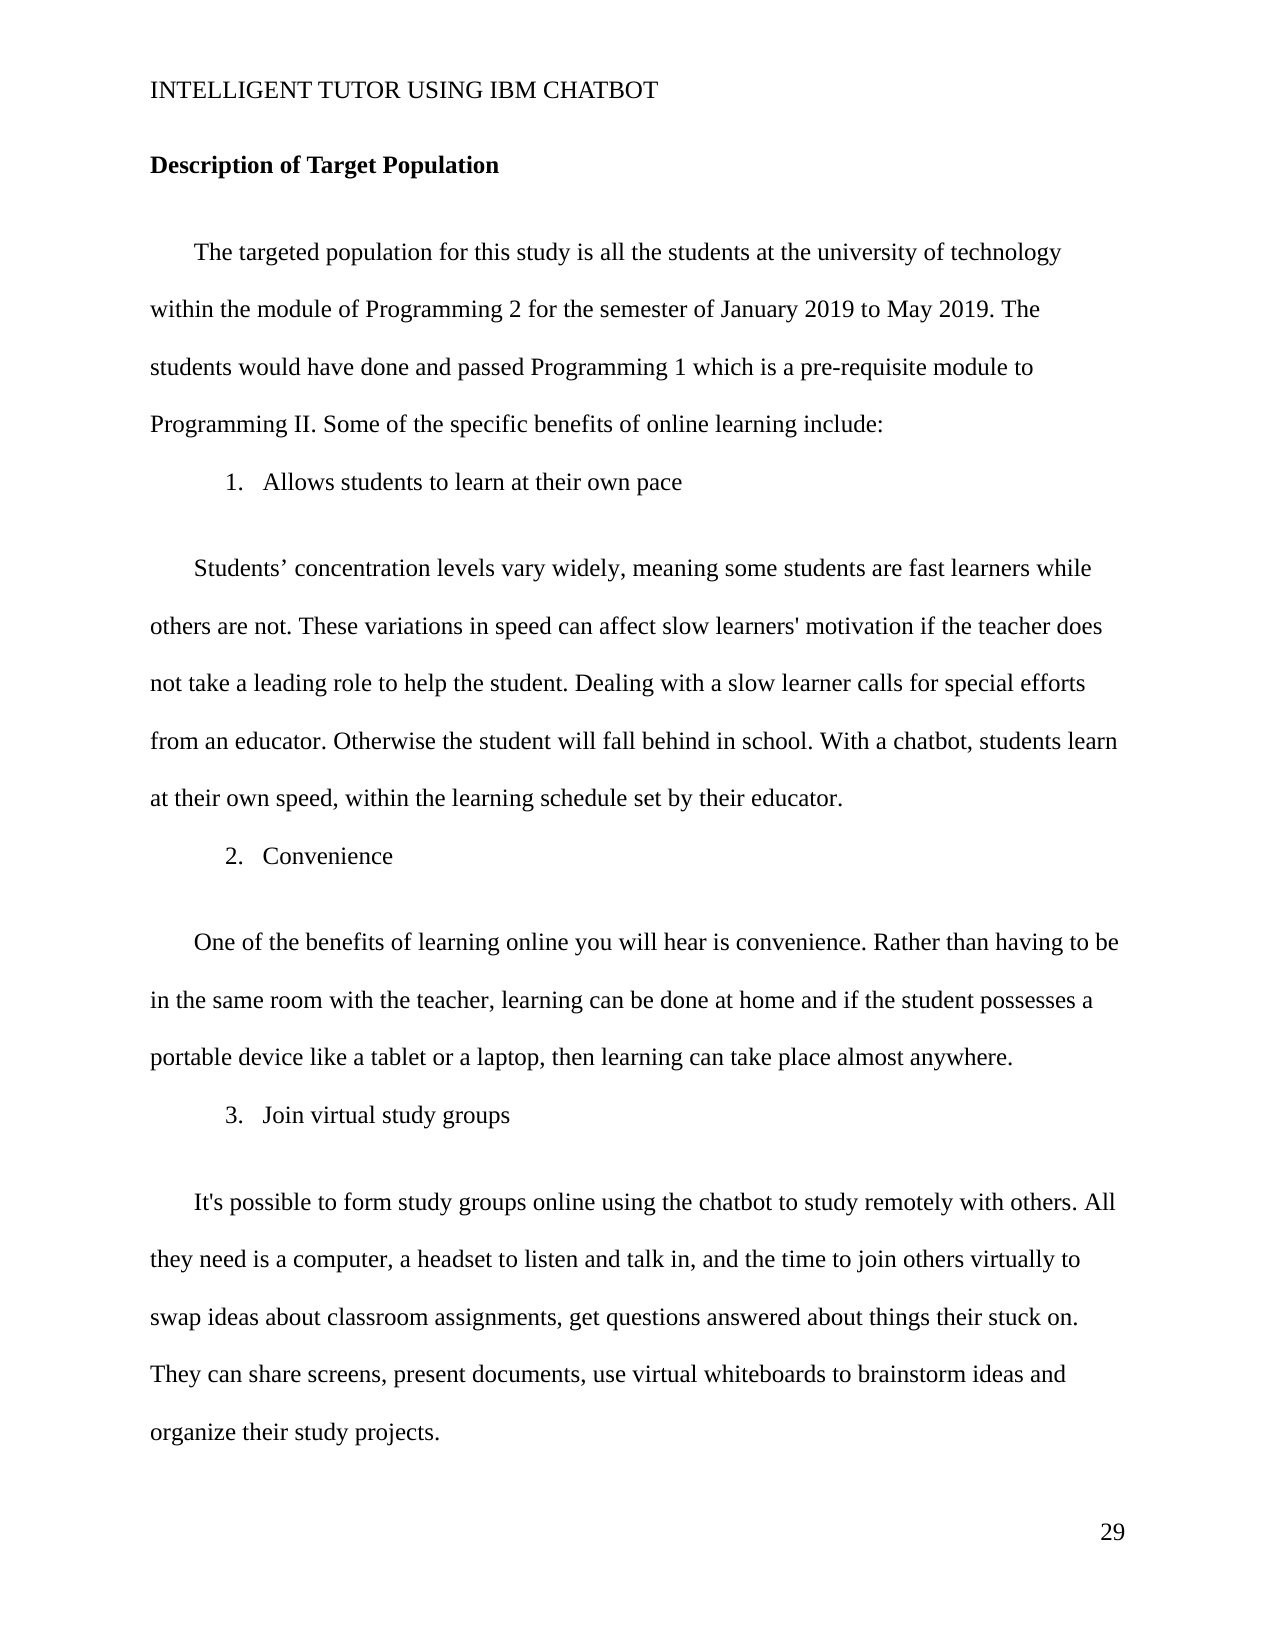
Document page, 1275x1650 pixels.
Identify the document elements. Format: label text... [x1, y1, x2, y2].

list Convenience [225, 841, 1125, 869]
text It's possible to form study groups online using the chatbot to study remotely with others. All they need is a computer, a headset to listen and talk in, and the time to join others virtually to swap ideas about classroom assignments, get questions answered about things their stuck on. They can share screens, present documents, use virtual whiteboards to brainstorm ideas and organize their study projects. [150, 1187, 1125, 1445]
subtitle Description of Target Population [150, 150, 1125, 179]
text Students’ concentration levels vary widely, meaning some students are fast learners while others are not. These variations in speed can affect slow learners' motivation if the teacher does not take a leading role to help the student. Dealing with a slow learner calls for special efforts from an educator. Otherwise the student will fall behind in school. With a chatbot, students learn at their own speed, within the learning schedule set by their educator. [150, 553, 1125, 812]
list Allows students to learn at their own pace [225, 467, 1125, 495]
list Join virtual study groups [225, 1100, 1125, 1129]
text One of the benefits of learning online you will hear is convenience. Rather than having to be in the same room with the teacher, learning can be done at home and if the student possesses a portable device like a tablet or a laptop, then learning can take place almost anywhere. [150, 927, 1125, 1071]
text The targeted population for this study is all the students at the university of technology within the module of Programming 2 for the semester of January 2019 to May 2019. The students would have done and passed Programming 1 which is a pre-requisite module to Programming II. Some of the specific benefits of online learning include: [150, 237, 1125, 438]
